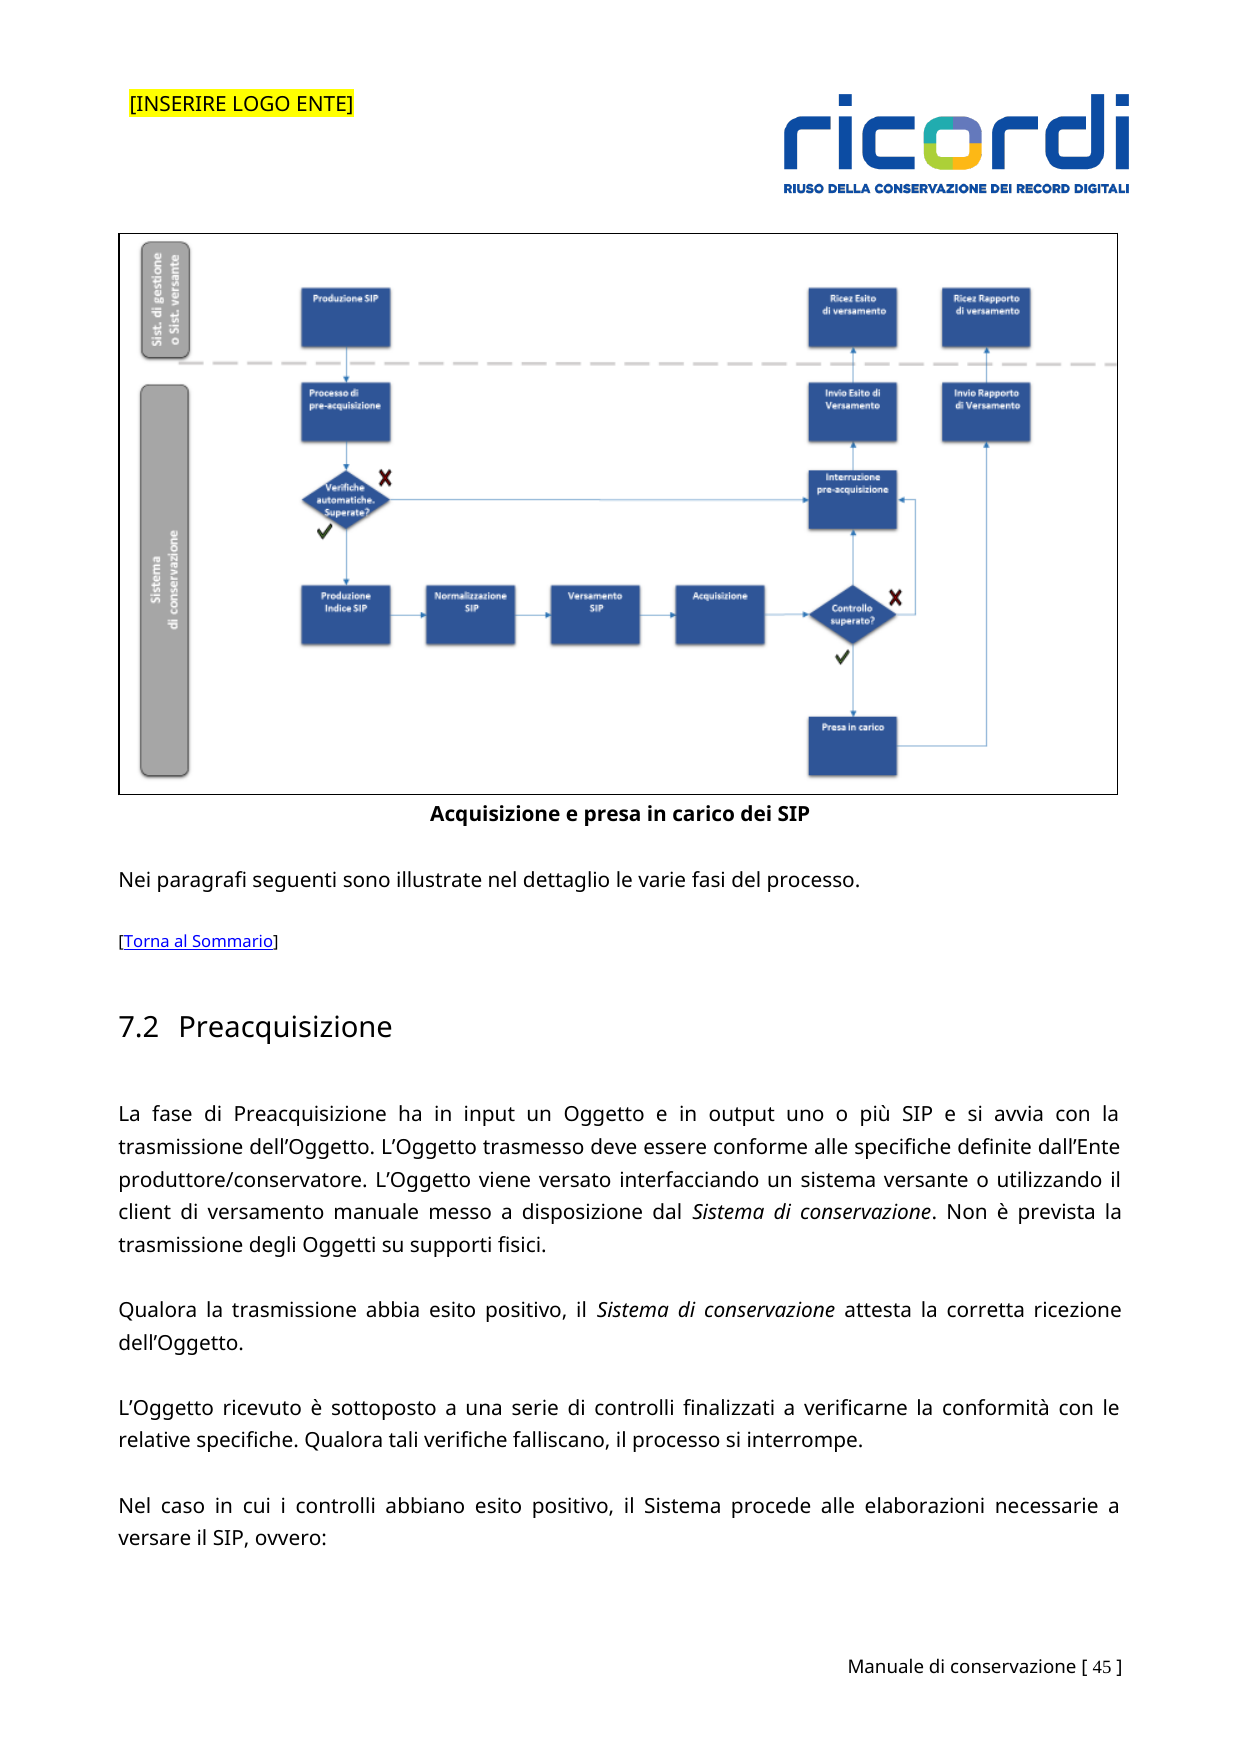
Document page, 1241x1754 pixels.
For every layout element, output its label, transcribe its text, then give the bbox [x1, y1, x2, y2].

text L’Oggetto ricevuto è sottoposto a una serie di controlli finalizzati a verificarne la conformità con le relative specifiche. Qualora tali verifiche falliscano, il processo si interrompe. [118, 1393, 1122, 1454]
subtitle Preacquisizione [118, 1006, 1122, 1046]
text Nel caso in cui i controlli abbiano esito positivo, il Sistema procede alle elaborazioni necessarie a versare il SIP, ovvero: [118, 1491, 1122, 1552]
text Acquisizione e presa in carico dei SIP [118, 799, 1122, 828]
picture [778, 88, 1134, 199]
text [Torna al Sommario] [118, 930, 1122, 953]
text Nei paragrafi seguenti sono illustrate nel dettaglio le varie fasi del processo. [118, 865, 1122, 893]
text Qualora la trasmissione abbia esito positivo, il Sistema di conservazione attesta la corretta ricezione dell’Oggetto. [118, 1295, 1122, 1356]
picture [120, 234, 1117, 794]
text La fase di Preacquisizione ha in input un Oggetto e in output uno o più SIP e si avvia con la trasmissione dell’Oggetto. L’Oggetto trasmesso deve essere conforme alle specifiche definite dall’Ente produttore/conservatore. L’Oggetto viene versato interfacciando un sistema versante o utilizzando il client di versamento manuale messo a disposizione dal Sistema di conservazione. Non è prevista la trasmissione degli Oggetti su supporti fisici. [118, 1099, 1122, 1258]
